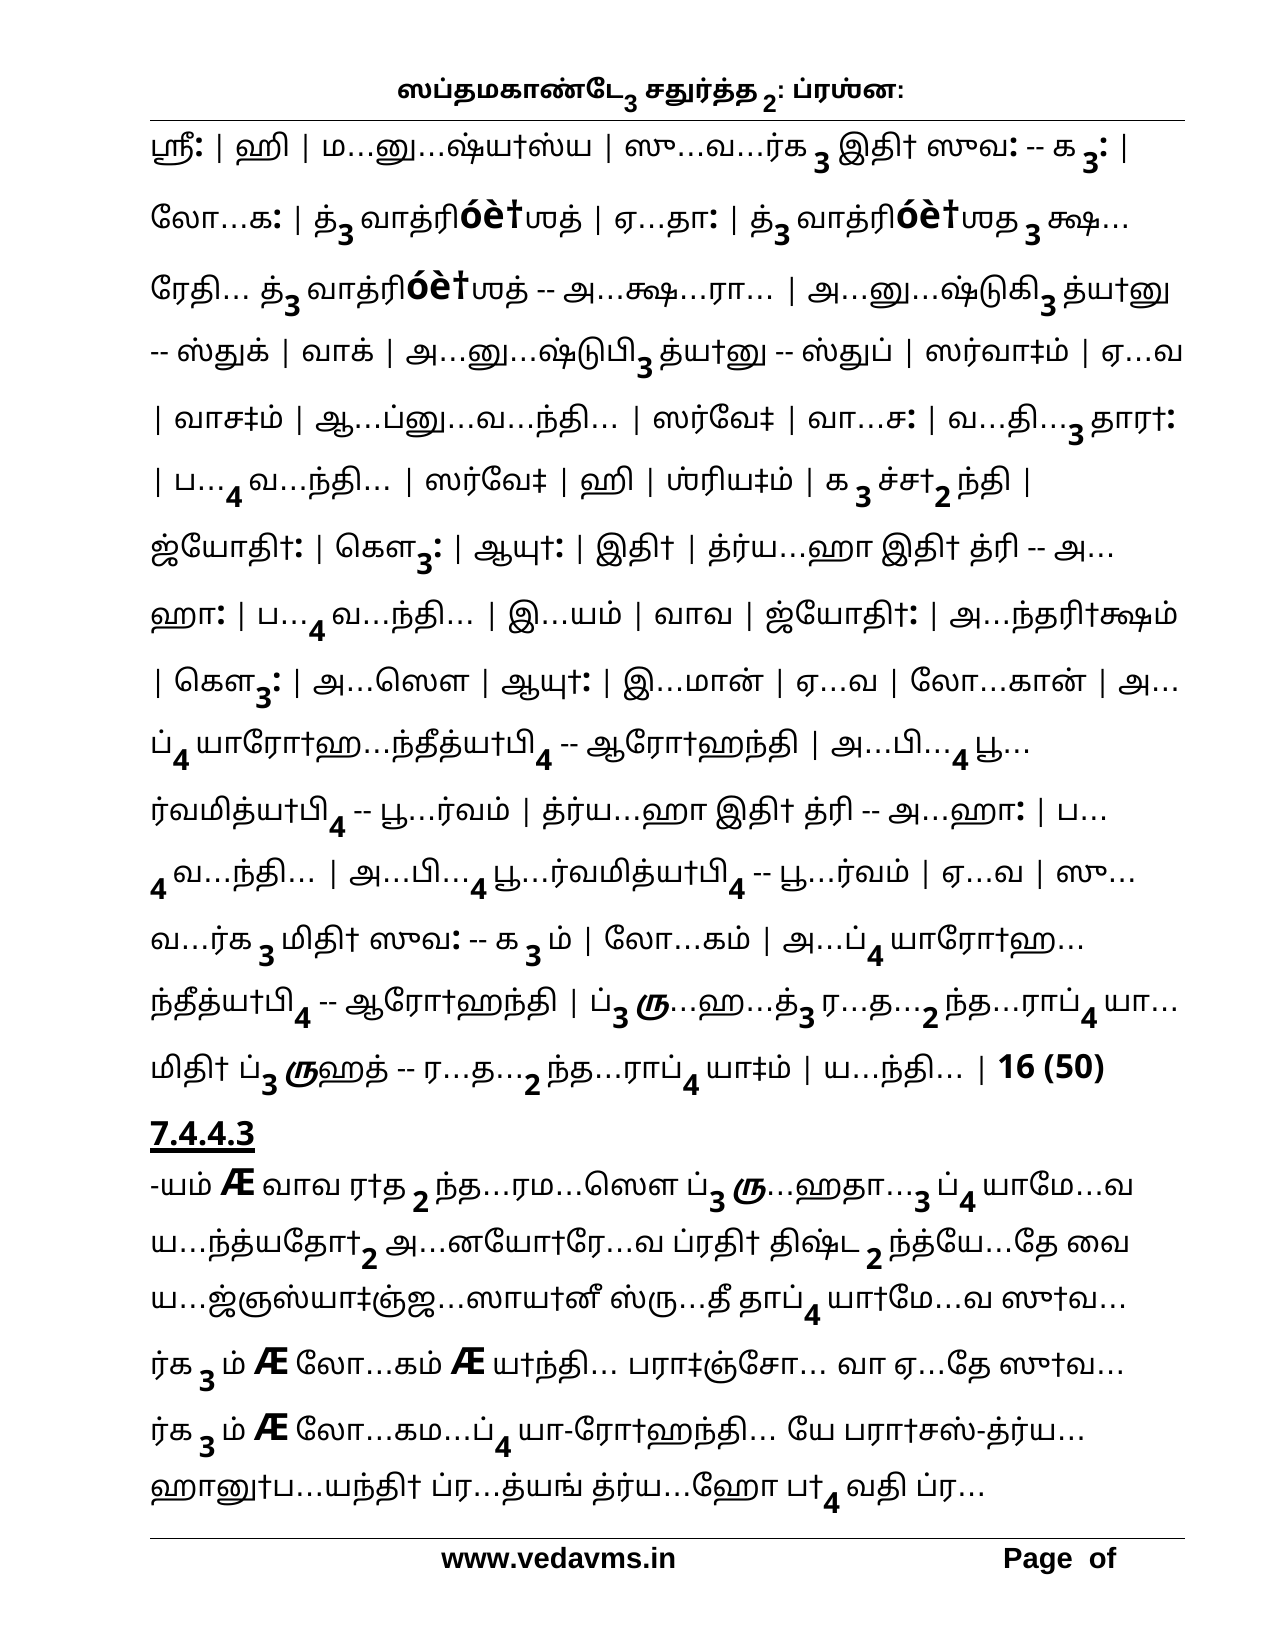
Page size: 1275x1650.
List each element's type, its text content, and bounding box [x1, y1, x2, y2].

text ஶ்ரீ: | ஹி | ம…னு…ஷ்ய†ஸ்ய | ஸு…வ…ர்க3 இதி† ஸுவ: -- க3: | லோ…க: | த்3வாத்ரிóè†ஶத் | ஏ…தா: | த்3வாத்ரிóè†ஶத3க்ஷ…ரேதி… த்3வாத்ரிóè†ஶத் -- அ…க்ஷ…ரா… | அ…னு…ஷ்டுகி3த்ய†னு -- ஸ்துக் | வாக் | அ…னு…ஷ்டுபி3த்ய†னு -- ஸ்துப் | ஸர்வா‡ம் | ஏ…வ | வாச‡ம் | ஆ…ப்னு…வ…ந்தி… | ஸர்வே‡ | வா…ச: | வ…தி…3தார†: | ப…4வ…ந்தி… | ஸர்வே‡ | ஹி | ஶ்ரிய‡ம் | க3ச்ச†2ந்தி | ஜ்யோதி†: | கௌ3: | ஆயு†: | இதி† | த்ர்ய…ஹா இதி† த்ரி -- அ…ஹா: | ப…4வ…ந்தி… | இ…யம் | வாவ | ஜ்யோதி†: | அ…ந்தரி†க்ஷம் | கௌ3: | அ…ஸௌ | ஆயு†: | இ…மான் | ஏ…வ | லோ…கான் | அ…ப்4யாரோ†ஹ…ந்தீத்ய†பி4 -- ஆரோ†ஹந்தி | அ…பி…4பூ…ர்வமித்ய†பி4 -- பூ…ர்வம் | த்ர்ய…ஹா இதி† த்ரி -- அ…ஹா: | ப…4வ…ந்தி… | அ…பி…4பூ…ர்வமித்ய†பி4 -- பூ…ர்வம் | ஏ…வ | ஸு…வ…ர்க3மிதி† ஸுவ: -- க3ம் | லோ…கம் | அ…ப்4யாரோ†ஹ…ந்தீத்ய†பி4 -- ஆரோ†ஹந்தி | ப்3ரு…ஹ…த்3ர…த…2ந்த…ராப்4யா…மிதி† ப்3ருஹத் -- ர…த…2ந்த…ராப்4யா‡ம் | ய…ந்தி… | 16 (50) [150, 121, 1185, 1104]
text 7.4.4.3 [150, 1110, 1185, 1155]
